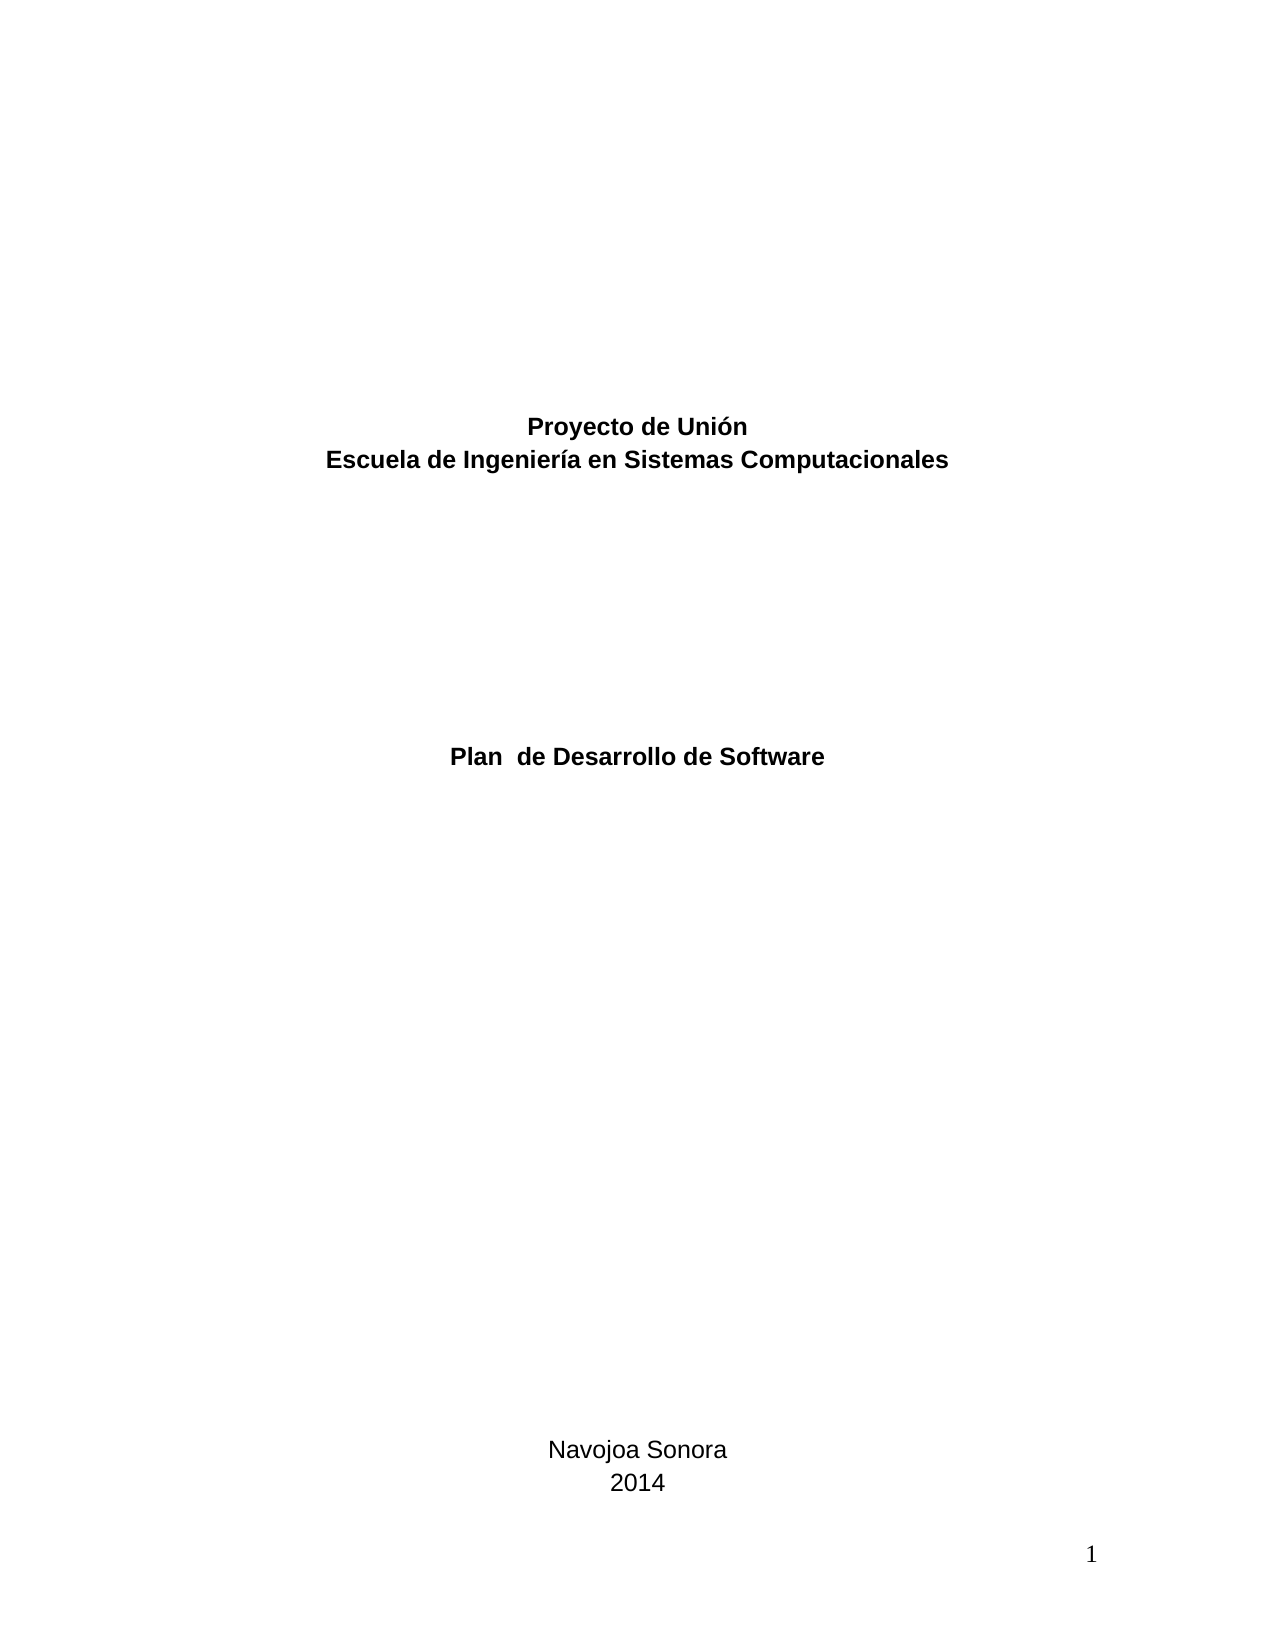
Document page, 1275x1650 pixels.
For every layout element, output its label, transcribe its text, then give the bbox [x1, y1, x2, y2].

text Escuela de Ingeniería en Sistemas Computacionales [177, 445, 1098, 473]
text Navojoa Sonora [177, 1435, 1098, 1464]
text 2014 [177, 1468, 1098, 1497]
text Plan de Desarrollo de Software [177, 742, 1098, 771]
text Proyecto de Unión [177, 412, 1098, 441]
